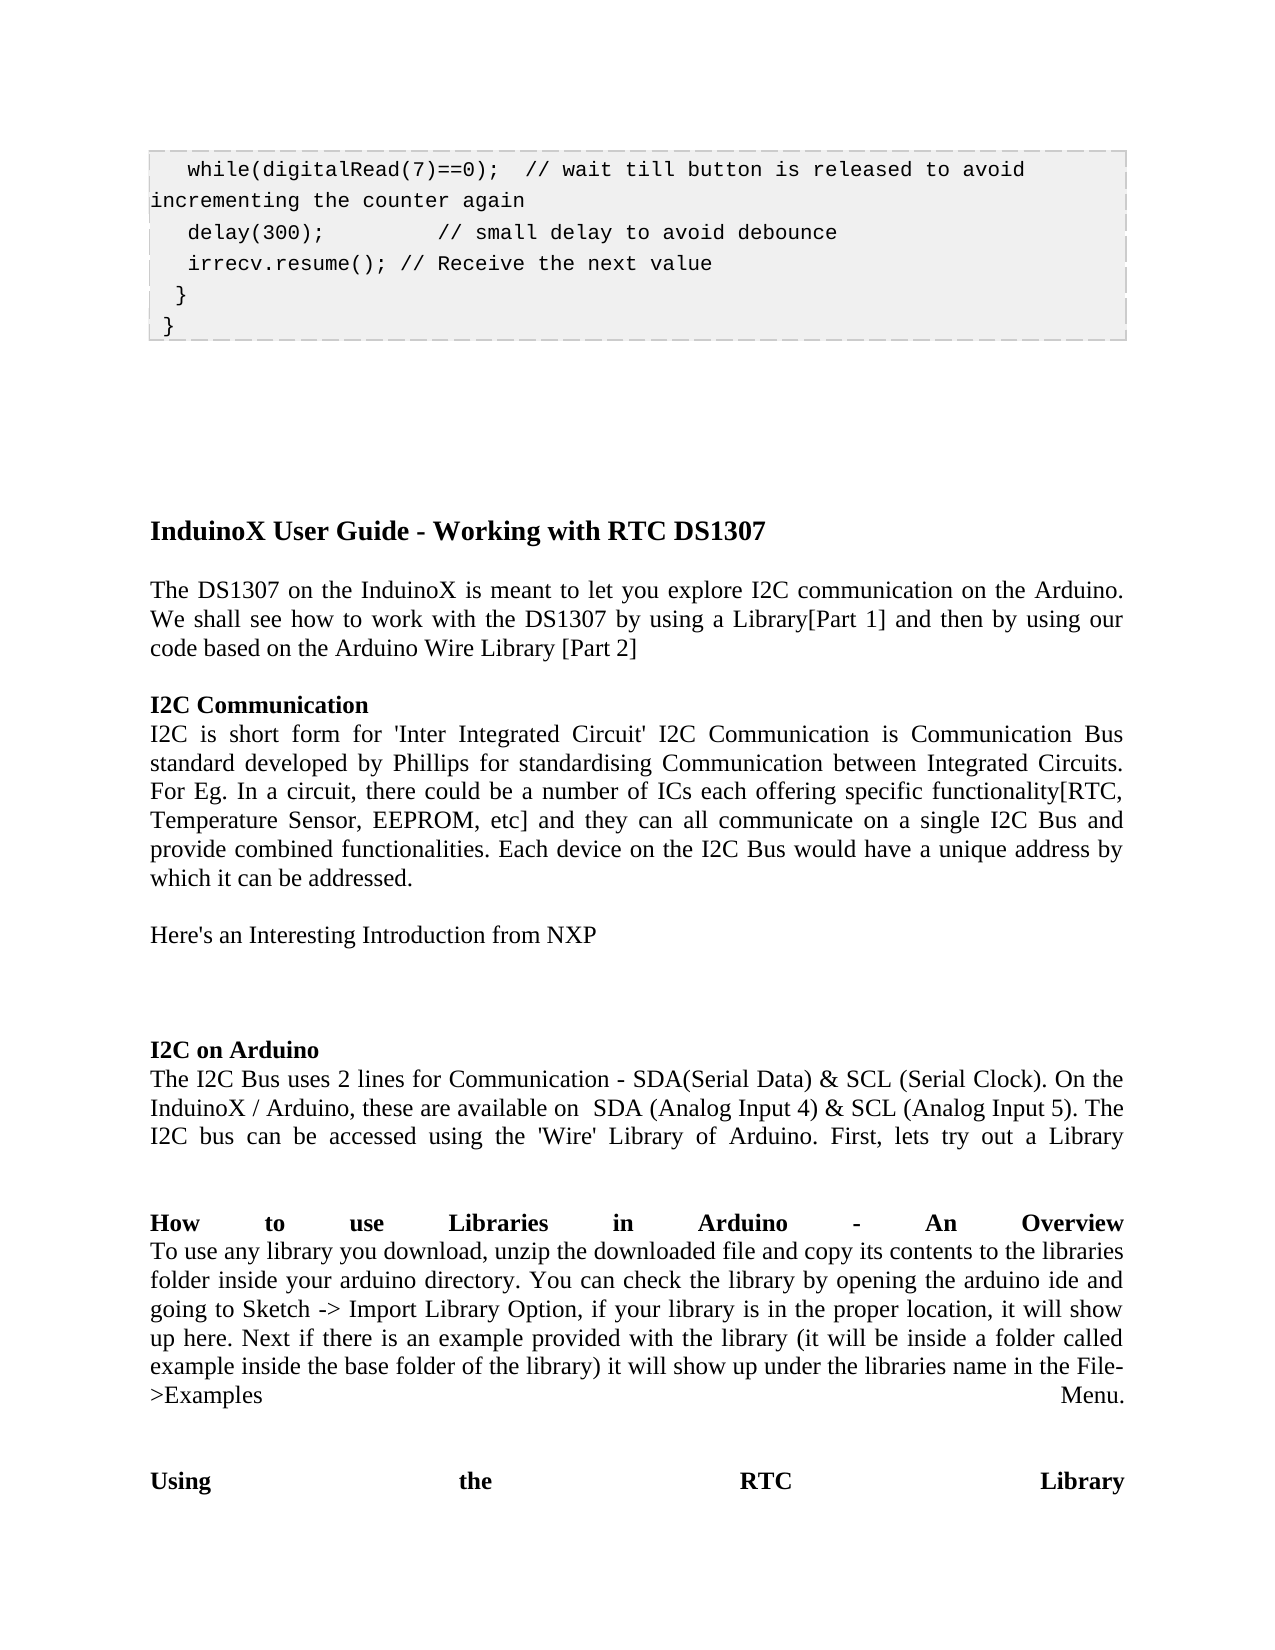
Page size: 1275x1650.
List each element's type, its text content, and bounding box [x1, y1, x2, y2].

text } [148, 306, 1127, 341]
text I2C on Arduino [150, 1035, 1125, 1064]
text The DS1307 on the InduinoX is meant to let you explore I2C communication on the Arduino. We shall see how to work with the DS1307 by using a Library[Part 1] and then by using our code based on the Arduino Wire Library [Part 2] [150, 575, 1125, 661]
text InduinoX User Guide - Working with RTC DS1307 [150, 514, 1125, 546]
text while(digitalRead(7)==0); // wait till button is released to avoid incrementing the counter again [148, 150, 1127, 214]
text I2C Communication [150, 690, 1125, 719]
text delay(300); // small delay to avoid debounce [150, 214, 1125, 245]
text irrecv.resume(); // Receive the next value [150, 245, 1125, 277]
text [150, 1064, 1125, 1495]
text } [150, 277, 1125, 306]
text Here's an Interesting Introduction from NXP [150, 920, 1125, 949]
text I2C is short form for 'Inter Integrated Circuit' I2C Communication is Communication Bus standard developed by Phillips for standardising Communication between Integrated Circuits. For Eg. In a circuit, there could be a number of ICs each offering specific functionality[RTC, Temperature Sensor, EEPROM, etc] and they can all communicate on a single I2C Bus and provide combined functionalities. Each device on the I2C Bus would have a unique address by which it can be addressed. [150, 719, 1125, 891]
